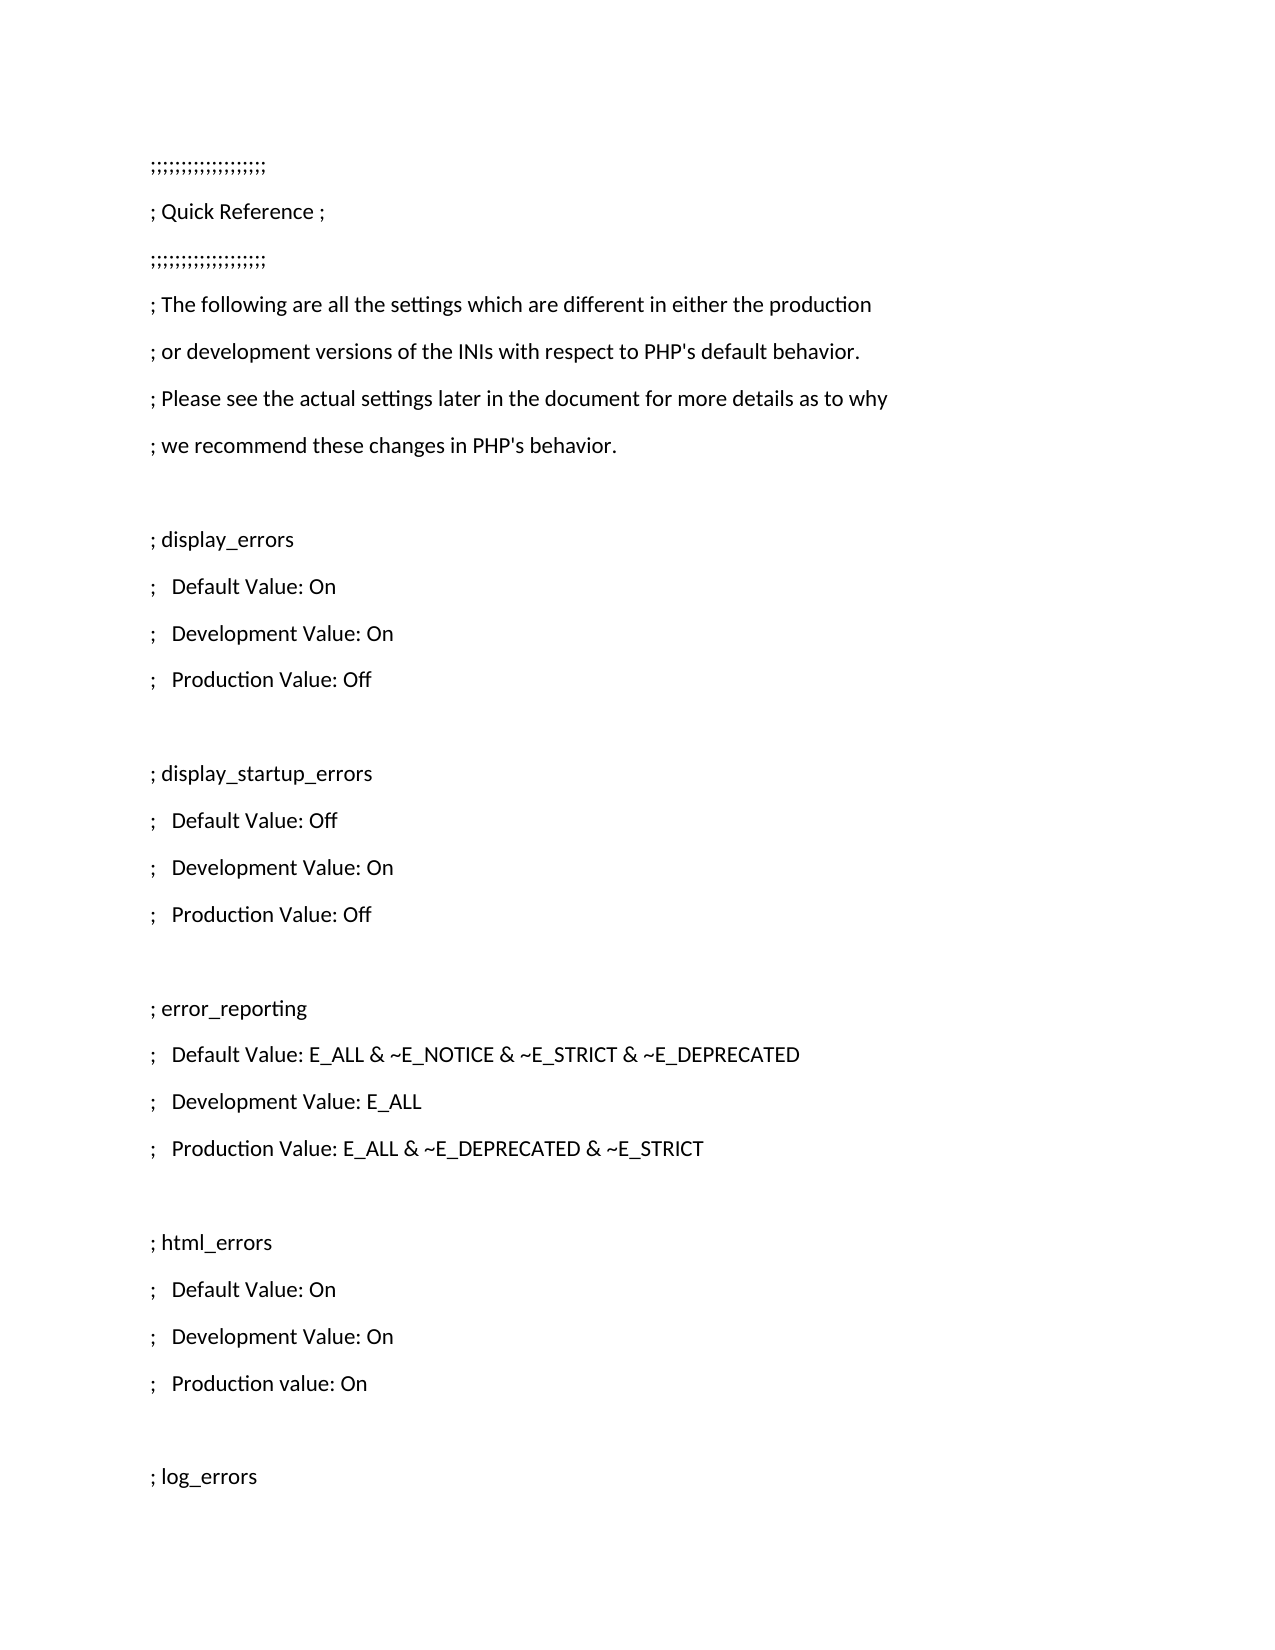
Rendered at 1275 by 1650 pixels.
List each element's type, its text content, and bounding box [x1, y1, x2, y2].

text ; The following are all the settings which are different in either the production [150, 291, 1125, 319]
text ; log_errors [150, 1462, 1125, 1491]
text ; Development Value: On [150, 619, 1125, 647]
text ; or development versions of the INIs with respect to PHP's default behavior. [150, 337, 1125, 366]
text ; Production Value: Off [150, 900, 1125, 928]
text ; Development Value: On [150, 853, 1125, 881]
text ;;;;;;;;;;;;;;;;;;; [150, 150, 1125, 178]
text ; Default Value: On [150, 572, 1125, 600]
text ; Default Value: On [150, 1275, 1125, 1303]
text ; display_errors [150, 525, 1125, 553]
text ; Please see the actual settings later in the document for more details as to why [150, 384, 1125, 412]
text ; error_reporting [150, 994, 1125, 1022]
text ;;;;;;;;;;;;;;;;;;; [150, 244, 1125, 272]
text ; Default Value: E_ALL & ~E_NOTICE & ~E_STRICT & ~E_DEPRECATED [150, 1041, 1125, 1069]
text ; display_startup_errors [150, 759, 1125, 787]
text ; Production value: On [150, 1369, 1125, 1397]
text ; Quick Reference ; [150, 197, 1125, 225]
text ; we recommend these changes in PHP's behavior. [150, 431, 1125, 459]
text ; html_errors [150, 1228, 1125, 1256]
text ; Production Value: Off [150, 666, 1125, 694]
text ; Development Value: E_ALL [150, 1087, 1125, 1116]
text ; Development Value: On [150, 1322, 1125, 1350]
text ; Default Value: Off [150, 806, 1125, 834]
text ; Production Value: E_ALL & ~E_DEPRECATED & ~E_STRICT [150, 1134, 1125, 1162]
